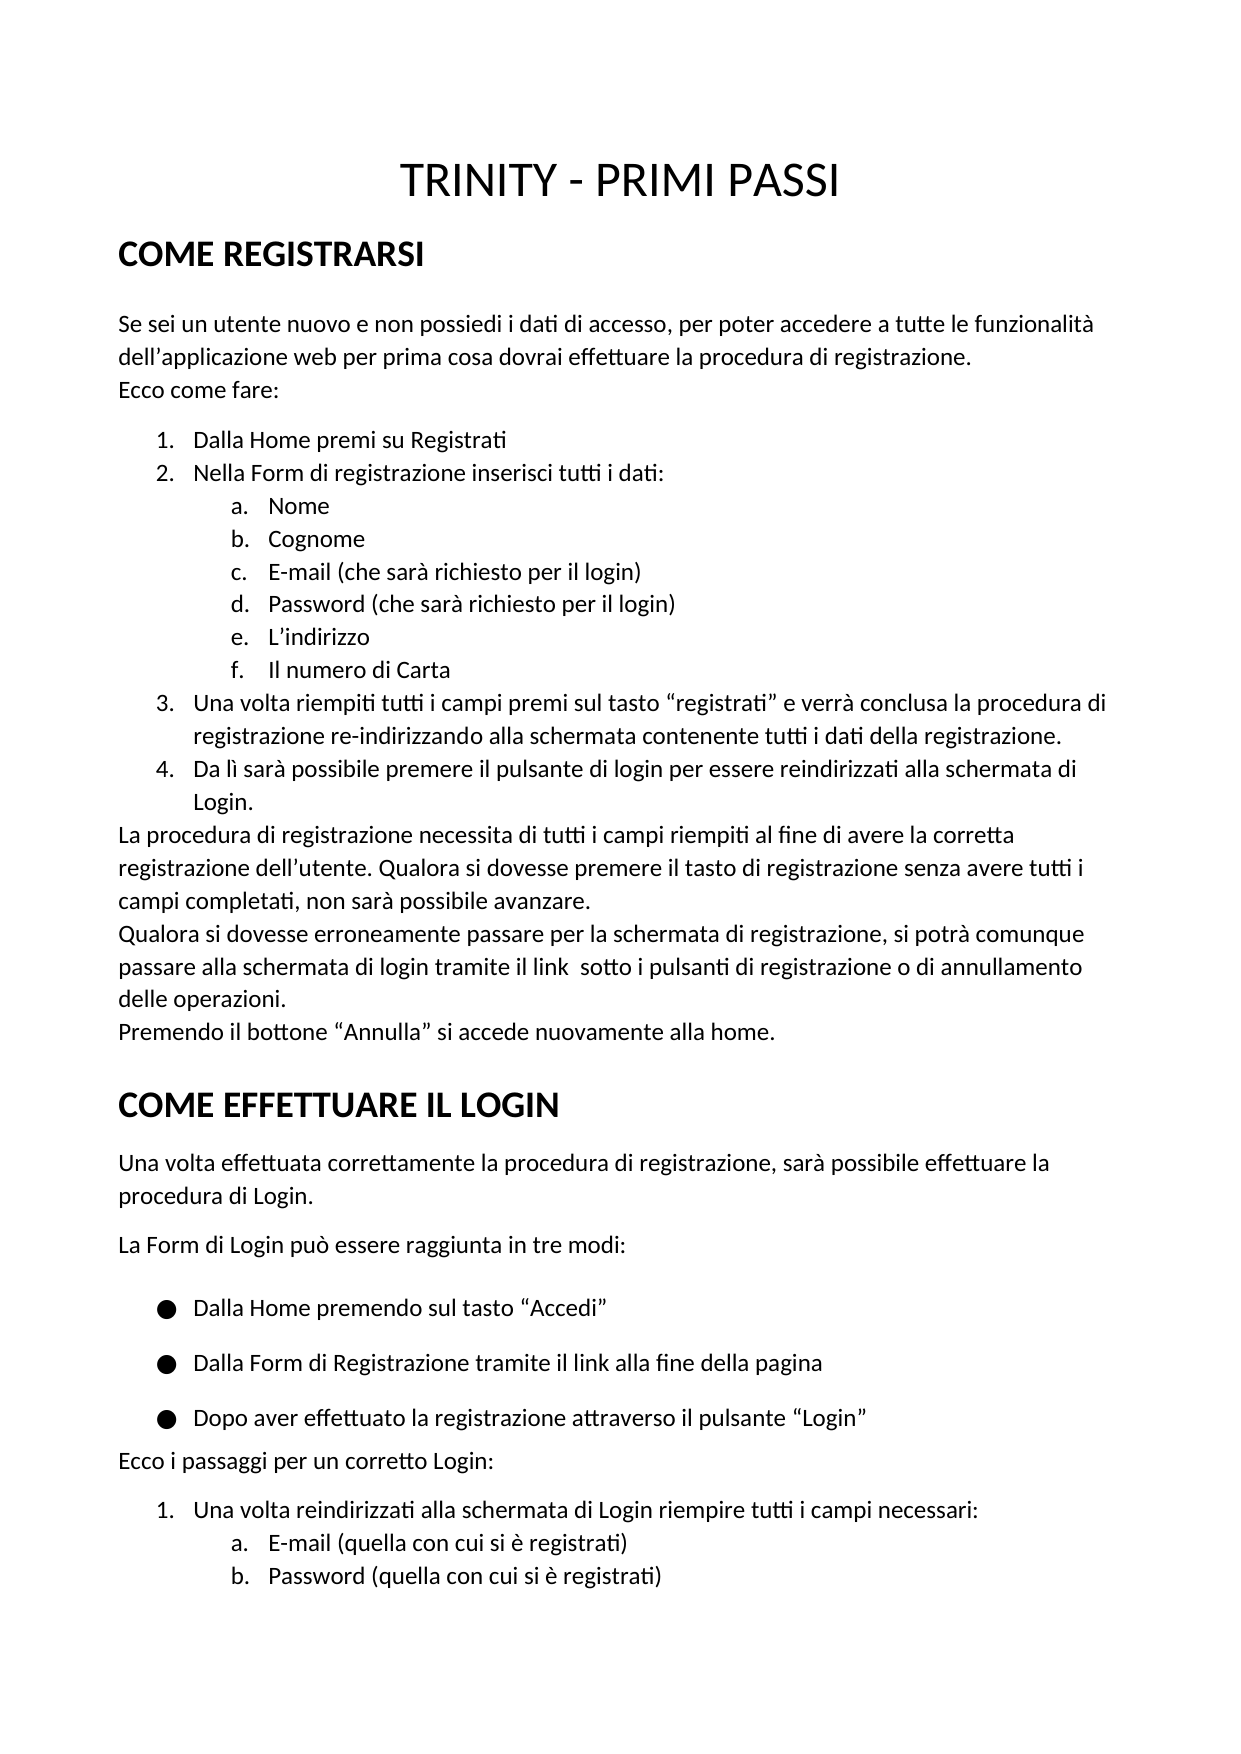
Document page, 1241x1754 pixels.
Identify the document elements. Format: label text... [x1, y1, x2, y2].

text Una volta effettuata correttamente la procedura di registrazione, sarà possibile effettuare la procedura di Login. [118, 1147, 1122, 1210]
text COME REGISTRARSI Se sei un utente nuovo e non possiedi i dati di accesso, per poter accedere a tutte le funzionalità dell’applicazione web per prima cosa dovrai effettuare la procedura di registrazione. Ecco come fare: [118, 230, 1122, 405]
list Dopo aver effettuato la registrazione attraverso il pulsante “Login” [156, 1390, 1122, 1441]
list Una volta riempiti tutti i campi premi sul tasto “registrati” e verrà conclusa la procedura di registrazione re-indirizzando alla schermata contenente tutti i dati della registrazione. [156, 687, 1122, 751]
text TRINITY - PRIMI PASSI [118, 148, 1122, 209]
text Ecco i passaggi per un corretto Login: [118, 1445, 1122, 1476]
list Una volta reindirizzati alla schermata di Login riempire tutti i campi necessari: [156, 1494, 1122, 1525]
list Cognome [231, 523, 1122, 553]
text La Form di Login può essere raggiunta in tre modi: [118, 1229, 1122, 1260]
list Da lì sarà possibile premere il pulsante di login per essere reindirizzati alla schermata di Login. [156, 753, 1122, 817]
list Dalla Form di Registrazione tramite il link alla fine della pagina [156, 1334, 1122, 1386]
list Il numero di Carta [231, 654, 1122, 685]
list Password (che sarà richiesto per il login) [231, 588, 1122, 619]
list Dalla Home premendo sul tasto “Accedi” [156, 1279, 1122, 1330]
list Dalla Home premi su Registrati [156, 424, 1122, 454]
list Nella Form di registrazione inserisci tutti i dati: [156, 457, 1122, 487]
list E-mail (che sarà richiesto per il login) [231, 556, 1122, 586]
list Password (quella con cui si è registrati) [231, 1560, 1122, 1591]
text La procedura di registrazione necessita di tutti i campi riempiti al fine di avere la corretta registrazione dell’utente. Qualora si dovesse premere il tasto di registrazione senza avere tutti i campi completati, non sarà possibile avanzare. Qualora si dovesse erroneamente passare per la schermata di registrazione, si potrà comunque passare alla schermata di login tramite il link sotto i pulsanti di registrazione o di annullamento delle operazioni. Premendo il bottone “Annulla” si accede nuovamente alla home. COME EFFETTUARE IL LOGIN [118, 819, 1122, 1127]
list E-mail (quella con cui si è registrati) [231, 1527, 1122, 1558]
list Nome [231, 490, 1122, 520]
list L’indirizzo [231, 621, 1122, 652]
